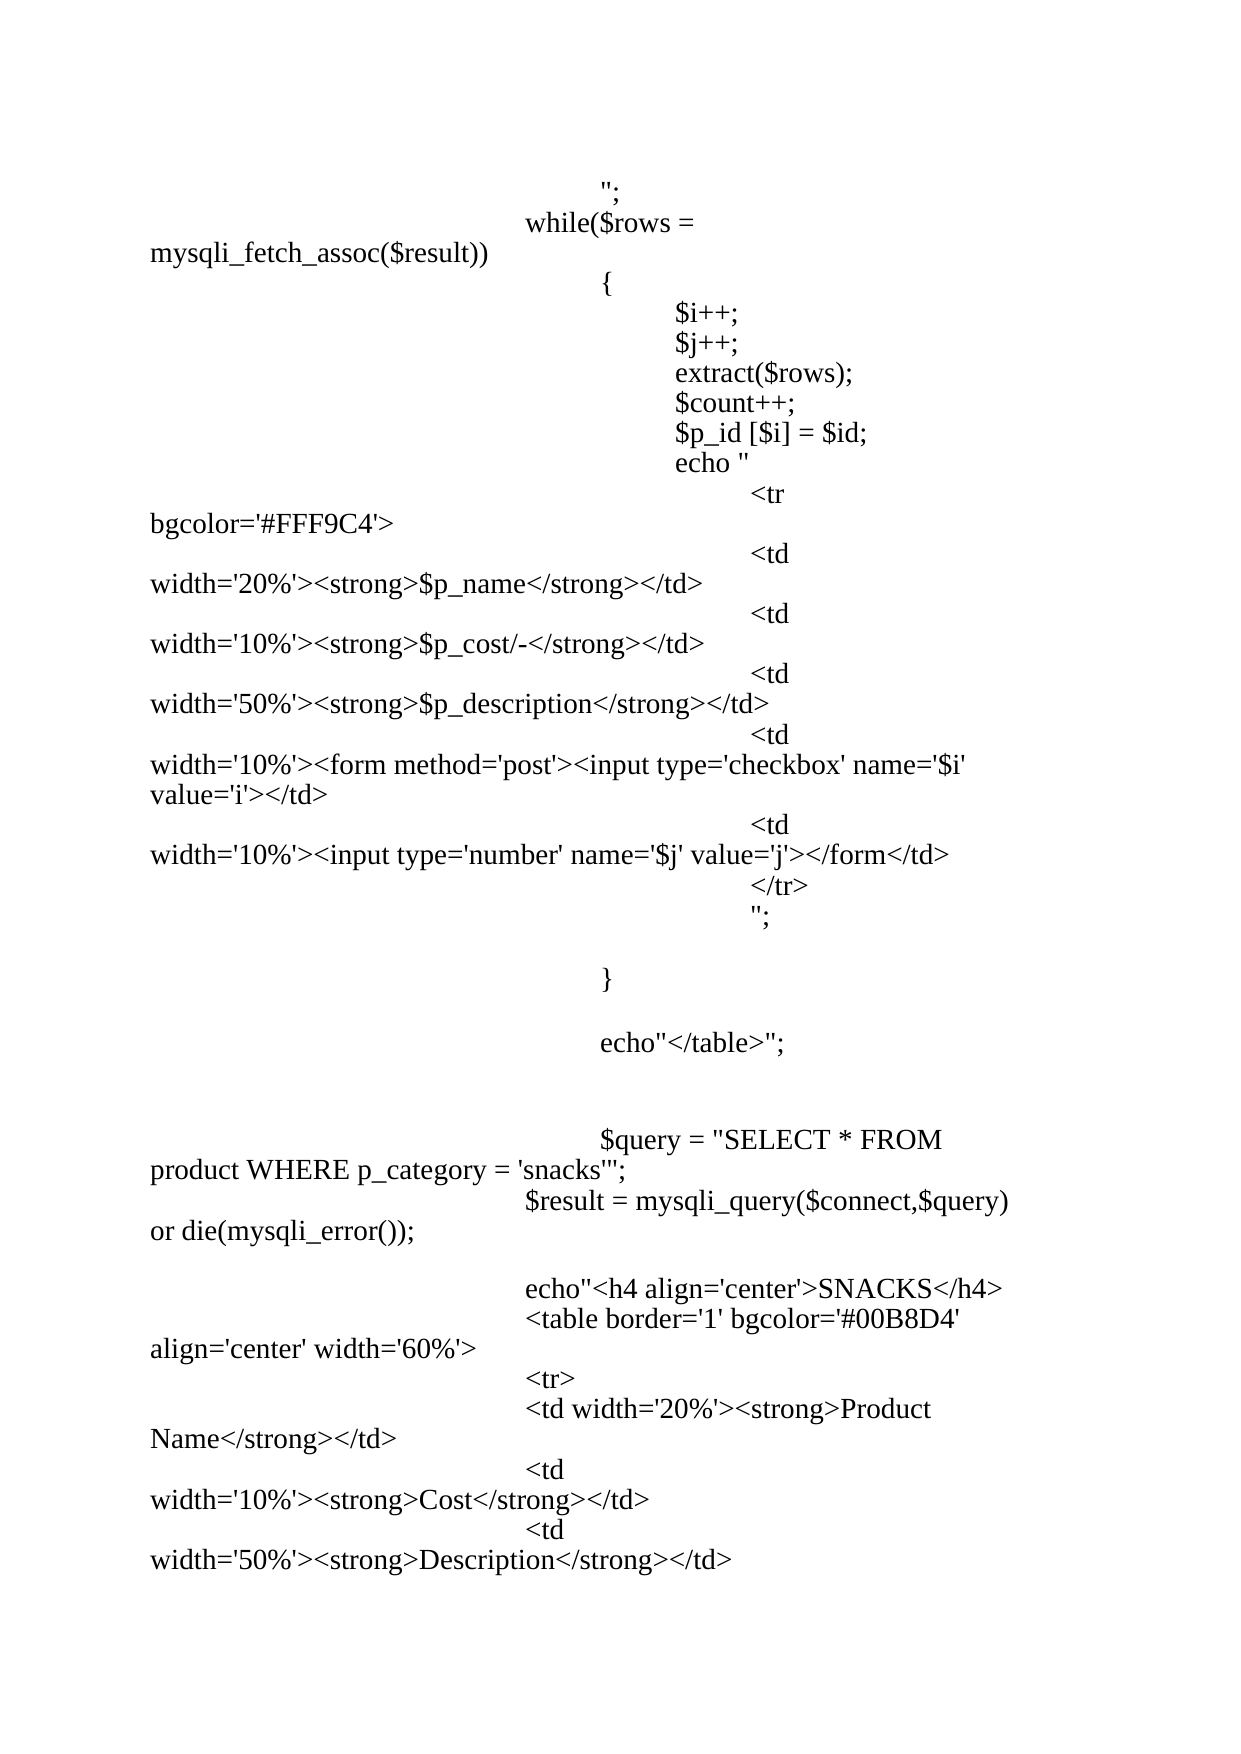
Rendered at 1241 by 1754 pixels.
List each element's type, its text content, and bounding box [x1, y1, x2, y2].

text <td width='20%'><strong>$p_name</strong></td> [150, 539, 1026, 599]
text echo"<h4 align='center'>SNACKS</h4> [150, 1274, 1026, 1304]
text <td width='50%'><strong>$p_description</strong></td> [150, 660, 1026, 720]
text <td width='10%'><input type='number' name='$j' value='j'></form</td> [150, 811, 1026, 871]
text <td width='50%'><strong>Description</strong></td> [150, 1515, 1026, 1576]
text "; [150, 178, 1026, 208]
text </tr> [150, 871, 1026, 901]
text extract($rows); [150, 358, 1026, 389]
text $p_id [$i] = $id; [150, 419, 1026, 449]
text { [150, 268, 1026, 298]
text $j++; [150, 328, 1026, 358]
text <tr> [150, 1365, 1026, 1395]
text $result = mysqli_query($connect,$query) or die(mysqli_error()); [150, 1186, 1026, 1246]
text <td width='10%'><strong>Cost</strong></td> [150, 1455, 1026, 1515]
text <td width='10%'><form method='post'><input type='checkbox' name='$i' value='i'></td> [150, 720, 1026, 811]
text $count++; [150, 389, 1026, 419]
text <td width='20%'><strong>Product Name</strong></td> [150, 1395, 1026, 1455]
text <td width='10%'><strong>$p_cost/-</strong></td> [150, 599, 1026, 660]
text $i++; [150, 298, 1026, 328]
text "; [150, 901, 1026, 931]
text <tr bgcolor='#FFF9C4'> [150, 479, 1026, 539]
text echo"</table>"; [150, 1028, 1026, 1058]
text $query = "SELECT * FROM product WHERE p_category = 'snacks'"; [150, 1126, 1026, 1186]
text while($rows = mysqli_fetch_assoc($result)) [150, 208, 1026, 268]
text echo " [150, 449, 1026, 479]
text } [150, 965, 1026, 995]
text <table border='1' bgcolor='#00B8D4' align='center' width='60%'> [150, 1304, 1026, 1365]
